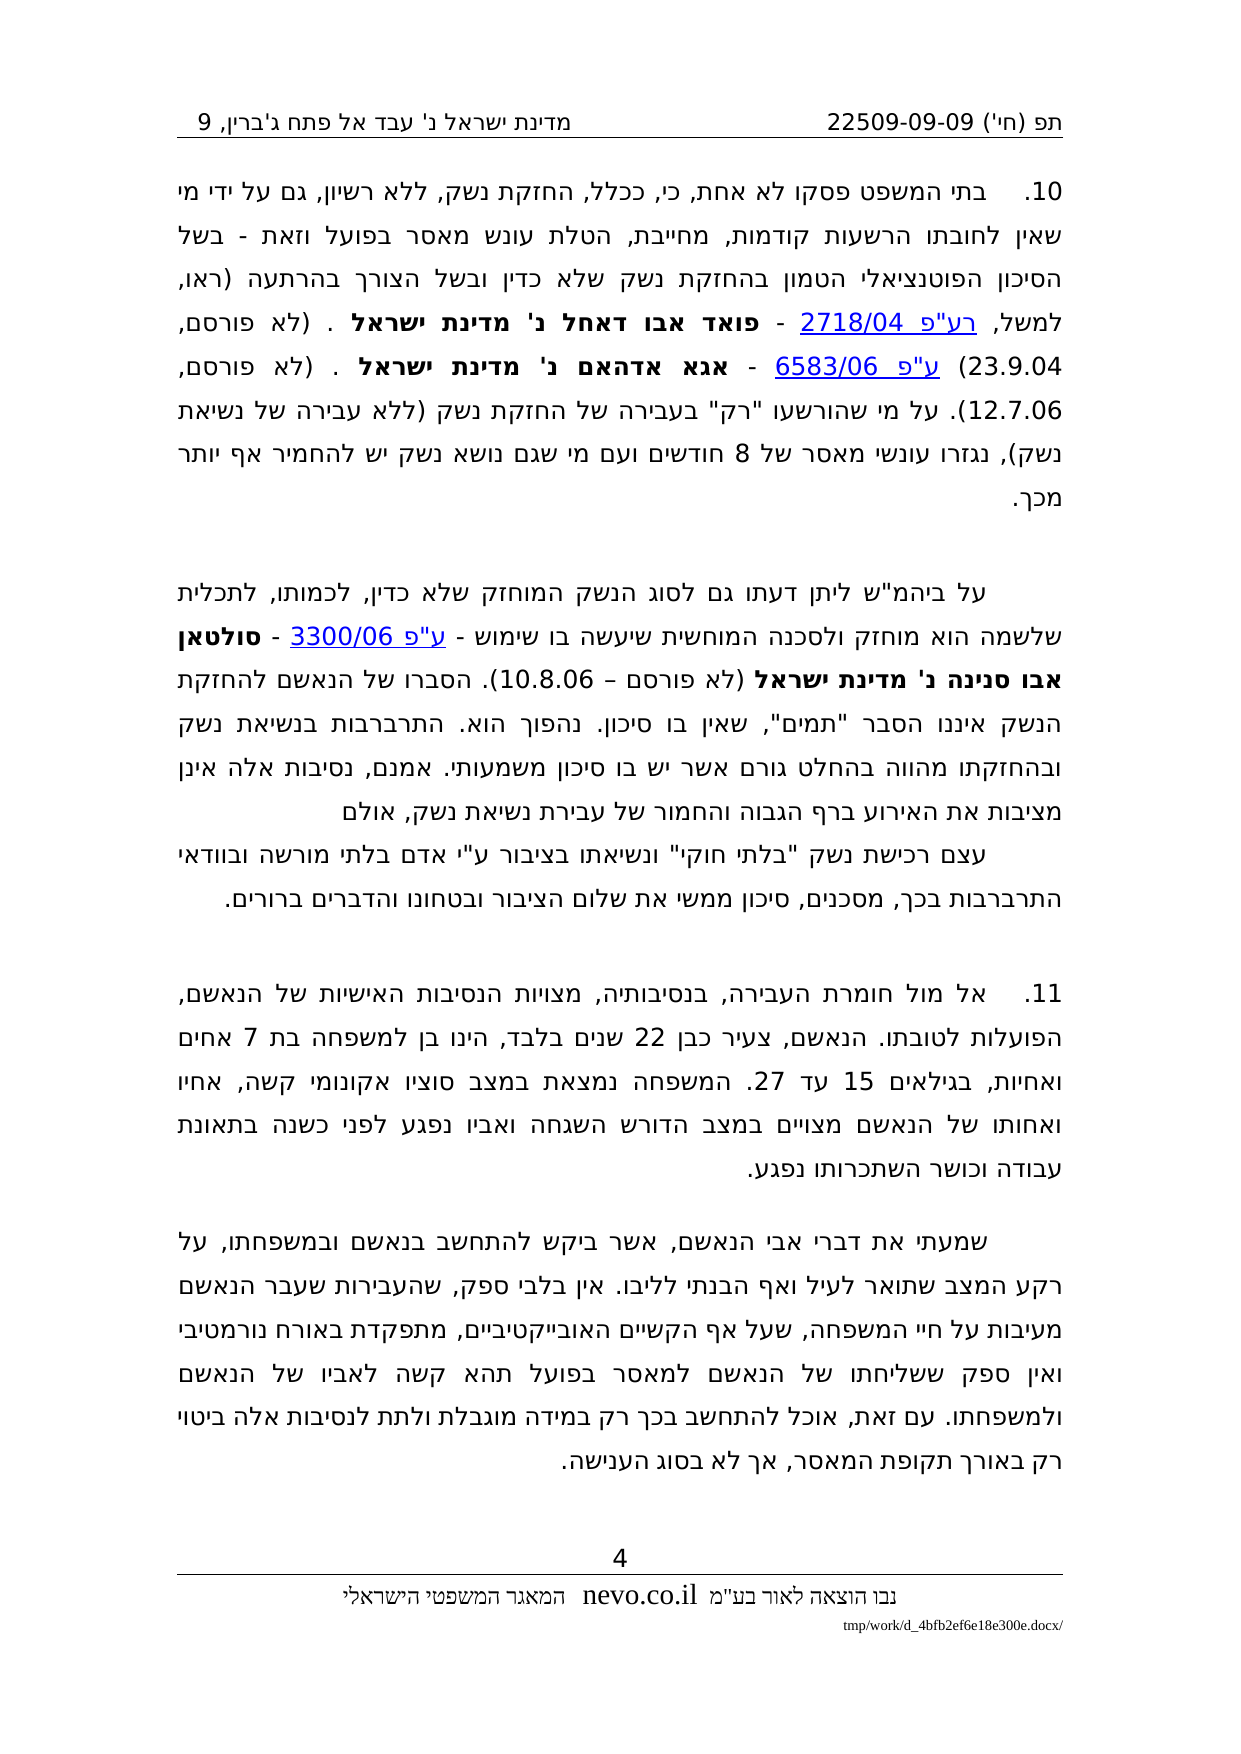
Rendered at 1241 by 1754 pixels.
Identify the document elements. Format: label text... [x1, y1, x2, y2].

text שמעתי את דברי אבי הנאשם, אשר ביקש להתחשב בנאשם ובמשפחתו, על רקע המצב שתואר לעיל ואף הבנתי לליבו. אין בלבי ספק, שהעבירות שעבר הנאשם מעיבות על חיי המשפחה, שעל אף הקשיים האובייקטיביים, מתפקדת באורח נורמטיבי ואין ספק ששליחתו של הנאשם למאסר בפועל תהא קשה לאביו של הנאשם ולמשפחתו. עם זאת, אוכל להתחשב בכך רק במידה מוגבלת ולתת לנסיבות אלה ביטוי רק באורך תקופת המאסר, אך לא בסוג הענישה. [177, 1227, 1063, 1476]
text על ביהמ"ש ליתן דעתו גם לסוג הנשק המוחזק שלא כדין, לכמותו, לתכלית שלשמה הוא מוחזק ולסכנה המוחשית שיעשה בו שימוש - ע"פ 3300/06 - סולטאן אבו סנינה נ' מדינת ישראל (לא פורסם – 10.8.06). הסברו של הנאשם להחזקת הנשק איננו הסבר "תמים", שאין בו סיכון. נהפוך הוא. התרברבות בנשיאת נשק ובהחזקתו מהווה בהחלט גורם אשר יש בו סיכון משמעותי. אמנם, נסיבות אלה אינן מציבות את האירוע ברף הגבוה והחמור של עבירת נשיאת נשק, אולם [177, 578, 1063, 826]
text 11. אל מול חומרת העבירה, בנסיבותיה, מצויות הנסיבות האישיות של הנאשם, הפועלות לטובתו. הנאשם, צעיר כבן 22 שנים בלבד, הינו בן למשפחה בת 7 אחים ואחיות, בגילאים 15 עד 27. המשפחה נמצאת במצב סוציו אקונומי קשה, אחיו ואחותו של הנאשם מצויים במצב הדורש השגחה ואביו נפגע לפני כשנה בתאונת עבודה וכושר השתכרותו נפגע. [177, 979, 1063, 1183]
text עצם רכישת נשק "בלתי חוקי" ונשיאתו בציבור ע"י אדם בלתי מורשה ובוודאי התרברבות בכך, מסכנים, סיכון ממשי את שלום הציבור ובטחונו והדברים ברורים. [177, 841, 1063, 914]
text 10. בתי המשפט פסקו לא אחת, כי, ככלל, החזקת נשק, ללא רשיון, גם על ידי מי שאין לחובתו הרשעות קודמות, מחייבת, הטלת עונש מאסר בפועל וזאת - בשל הסיכון הפוטנציאלי הטמון בהחזקת נשק שלא כדין ובשל הצורך בהרתעה (ראו, למשל, רע"פ 2718/04 - פואד אבו דאחל נ' מדינת ישראל . (לא פורסם, 23.9.04) ע"פ 6583/06 - אגא אדהאם נ' מדינת ישראל . (לא פורסם, 12.7.06). על מי שהורשעו "רק" בעבירה של החזקת נשק (ללא עבירה של נשיאת נשק), נגזרו עונשי מאסר של 8 חודשים ועם מי שגם נושא נשק יש להחמיר אף יותר מכך. [177, 177, 1063, 513]
